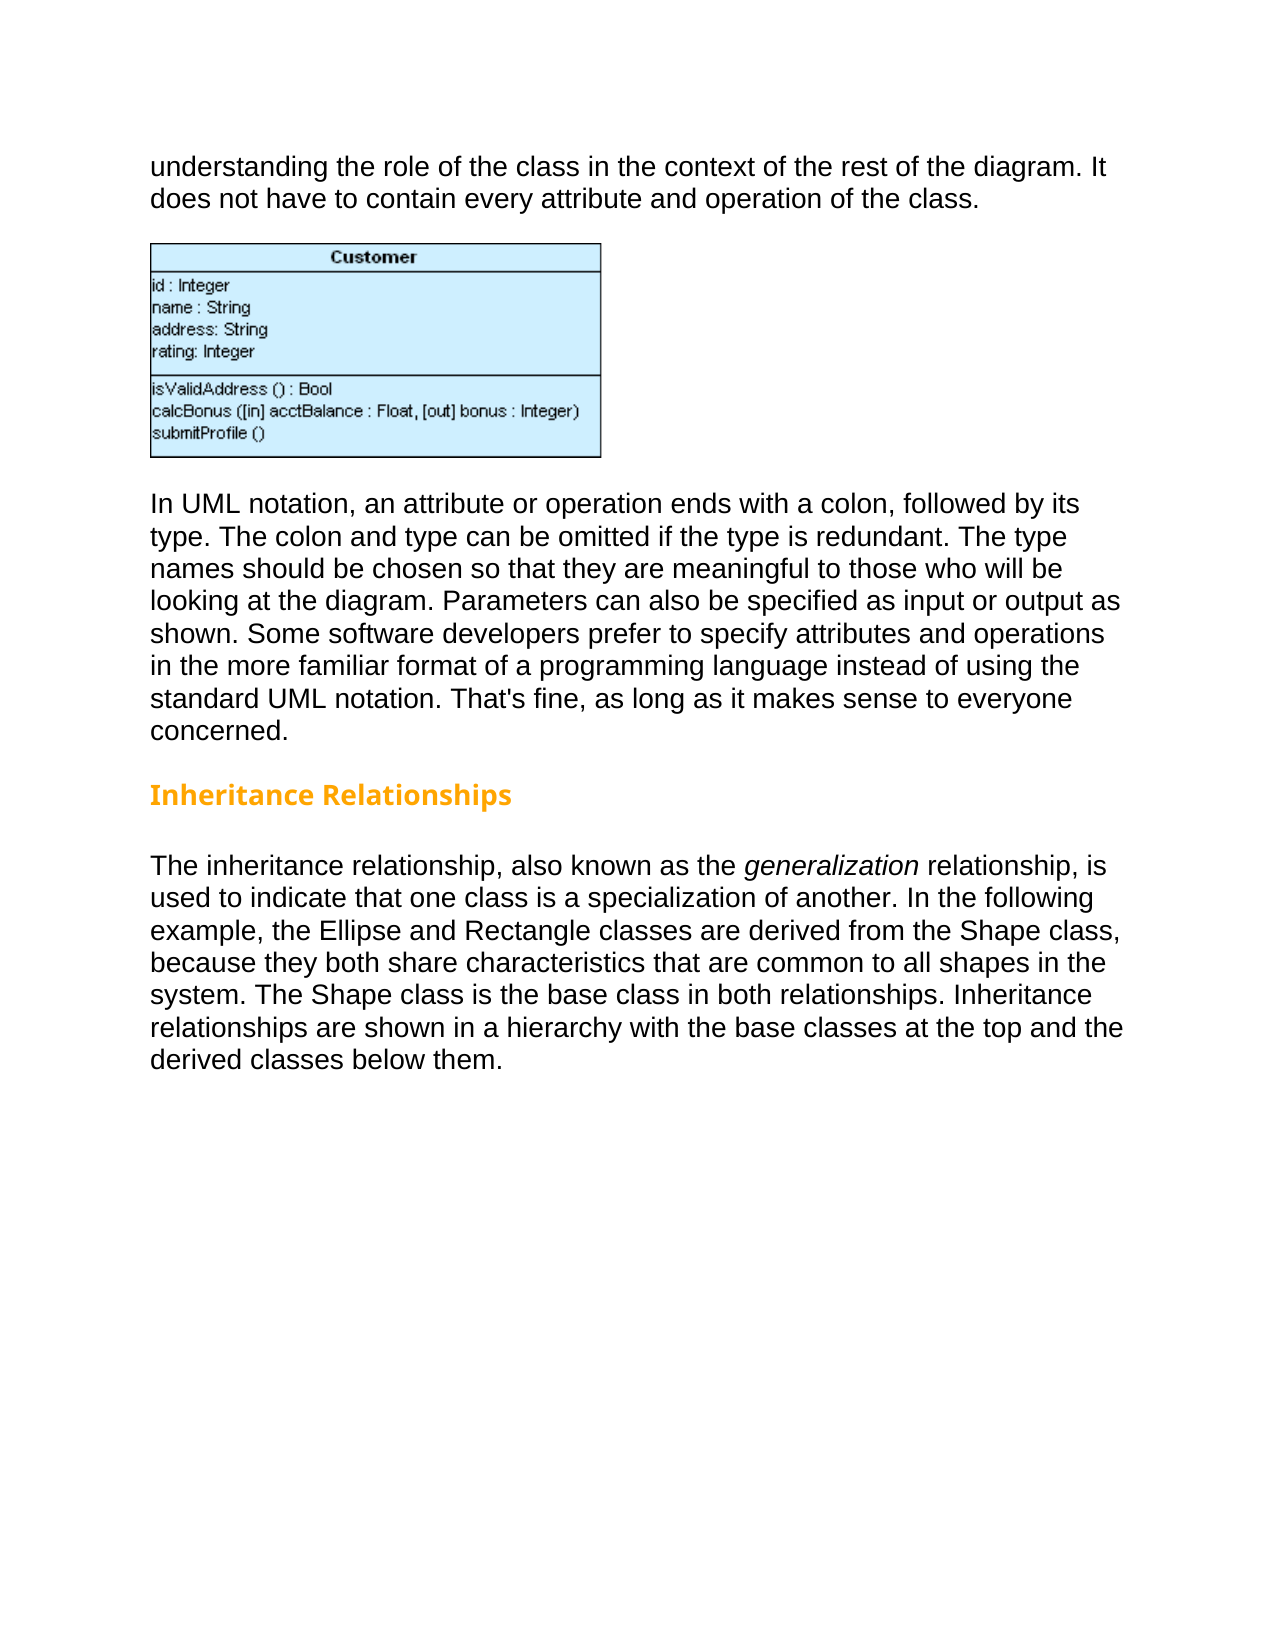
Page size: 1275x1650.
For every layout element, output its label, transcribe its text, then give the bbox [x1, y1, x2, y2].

subtitle Inheritance Relationships [150, 776, 1125, 814]
picture [150, 243, 602, 458]
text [150, 150, 1125, 215]
text In UML notation, an attribute or operation ends with a colon, followed by its type. The colon and type can be omitted if the type is redundant. The type names should be chosen so that they are meaningful to those who will be looking at the diagram. Parameters can also be specified as input or output as shown. Some software developers prefer to specify attributes and operations in the more familiar format of a programming language instead of using the standard UML notation. That's fine, as long as it makes sense to everyone concerned. [150, 487, 1125, 746]
text The inheritance relationship, also known as the generalization relationship, is used to indicate that one class is a specialization of another. In the following example, the Ellipse and Rectangle classes are derived from the Shape class, because they both share characteristics that are common to all shapes in the system. The Shape class is the base class in both relationships. Inheritance relationships are shown in a hierarchy with the base classes at the top and the derived classes below them. [150, 849, 1125, 1076]
